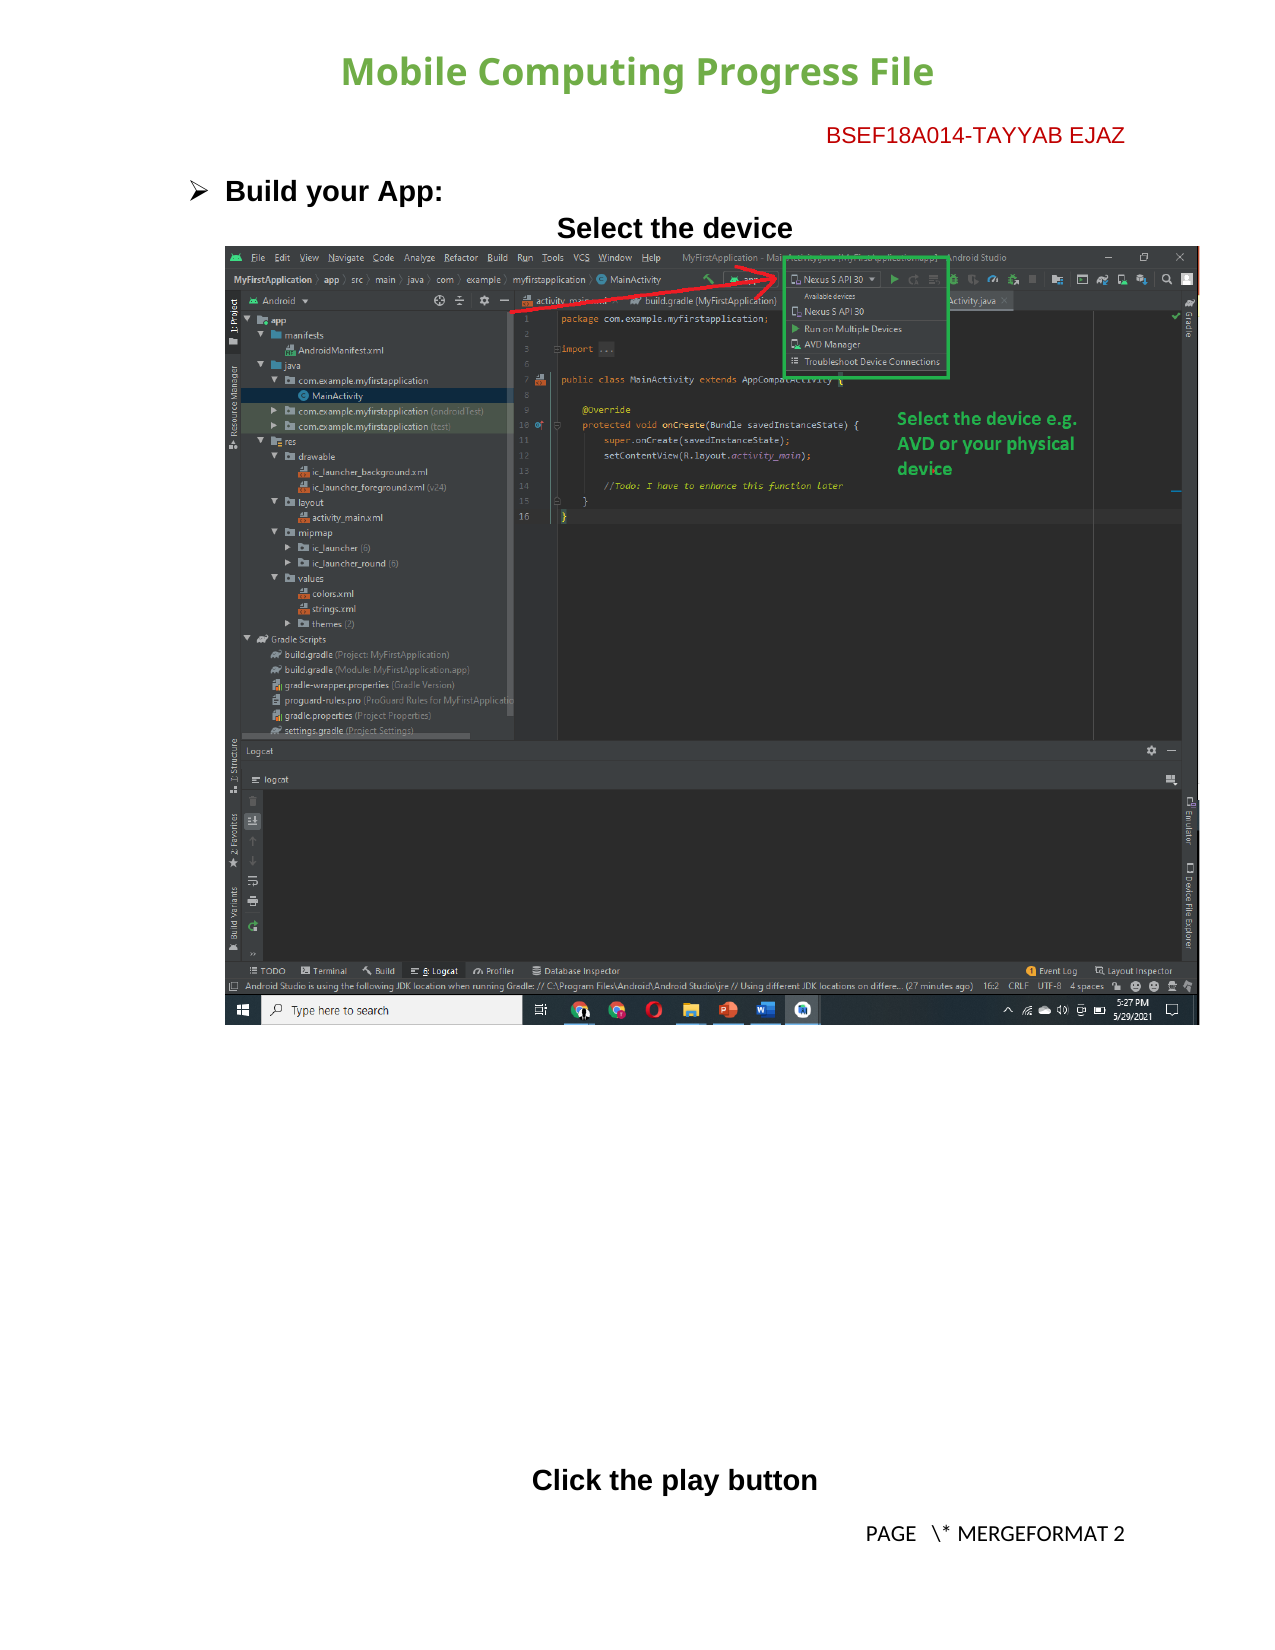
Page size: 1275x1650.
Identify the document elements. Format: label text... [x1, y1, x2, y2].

picture [225, 246, 1200, 1027]
list Select the device [225, 211, 1125, 244]
list Build your App: [187, 174, 1125, 208]
list Click the play button [225, 1463, 1125, 1496]
